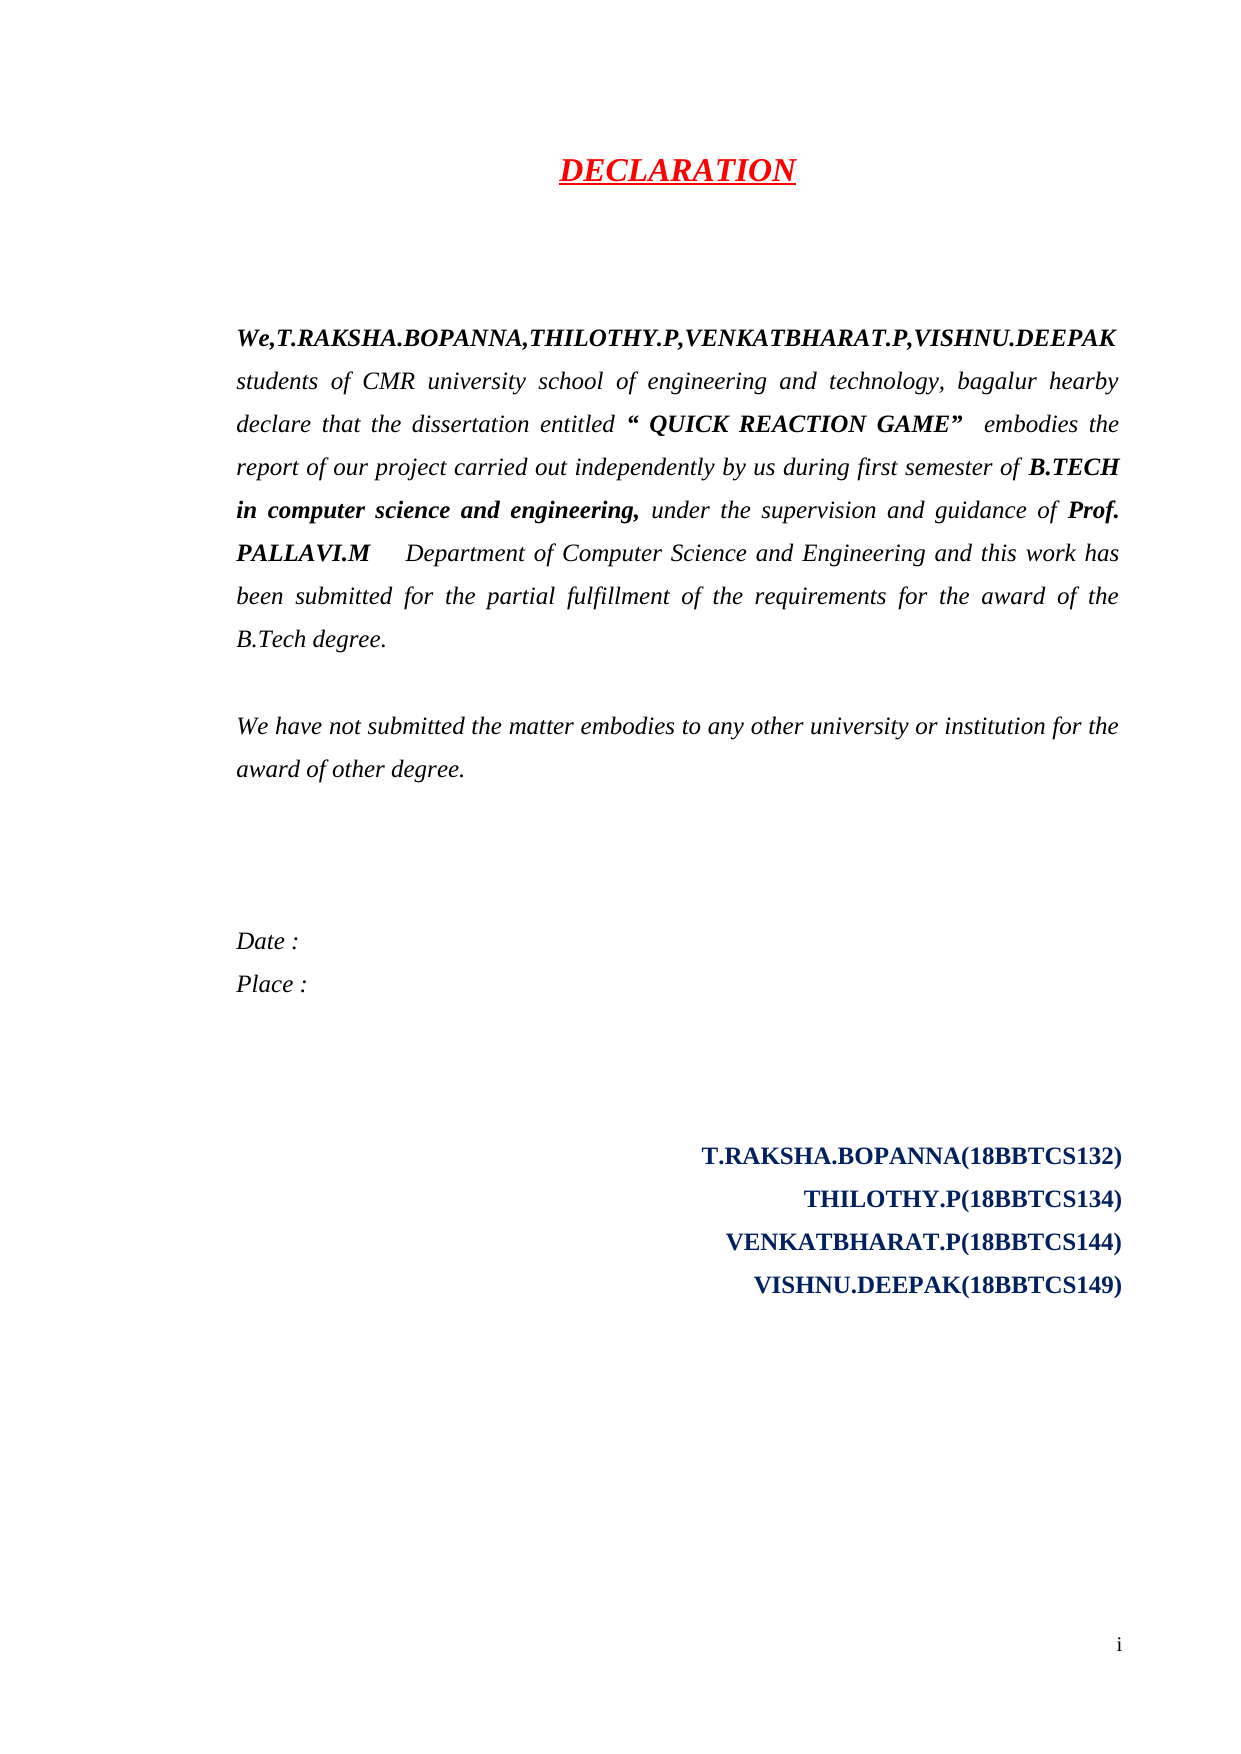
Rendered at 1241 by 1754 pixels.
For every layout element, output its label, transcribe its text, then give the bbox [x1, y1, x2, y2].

text VENKATBHARAT.P(18BBTCS144) [236, 1227, 1122, 1256]
text VISHNU.DEEPAK(18BBTCS149) [236, 1270, 1122, 1299]
text Place : [236, 969, 1122, 998]
text We,T.RAKSHA.BOPANNA,THILOTHY.P,VENKATBHARAT.P,VISHNU.DEEPAK students of CMR university school of engineering and technology, bagalur hearby declare that the dissertation entitled “ QUICK REACTION GAME” embodies the report of our project carried out independently by us during first semester of B.TECH in computer science and engineering, under the supervision and guidance of Prof. PALLAVI.M Department of Computer Science and Engineering and this work has been submitted for the partial fulfillment of the requirements for the award of the B.Tech degree. [236, 323, 1122, 653]
text Date : [236, 926, 1122, 955]
text THILOTHY.P(18BBTCS134) [236, 1184, 1122, 1213]
text We have not submitted the matter embodies to any other university or institution for the award of other degree. [236, 711, 1122, 783]
text DECLARATION [236, 150, 1122, 188]
text T.RAKSHA.BOPANNA(18BBTCS132) [236, 1056, 1122, 1170]
